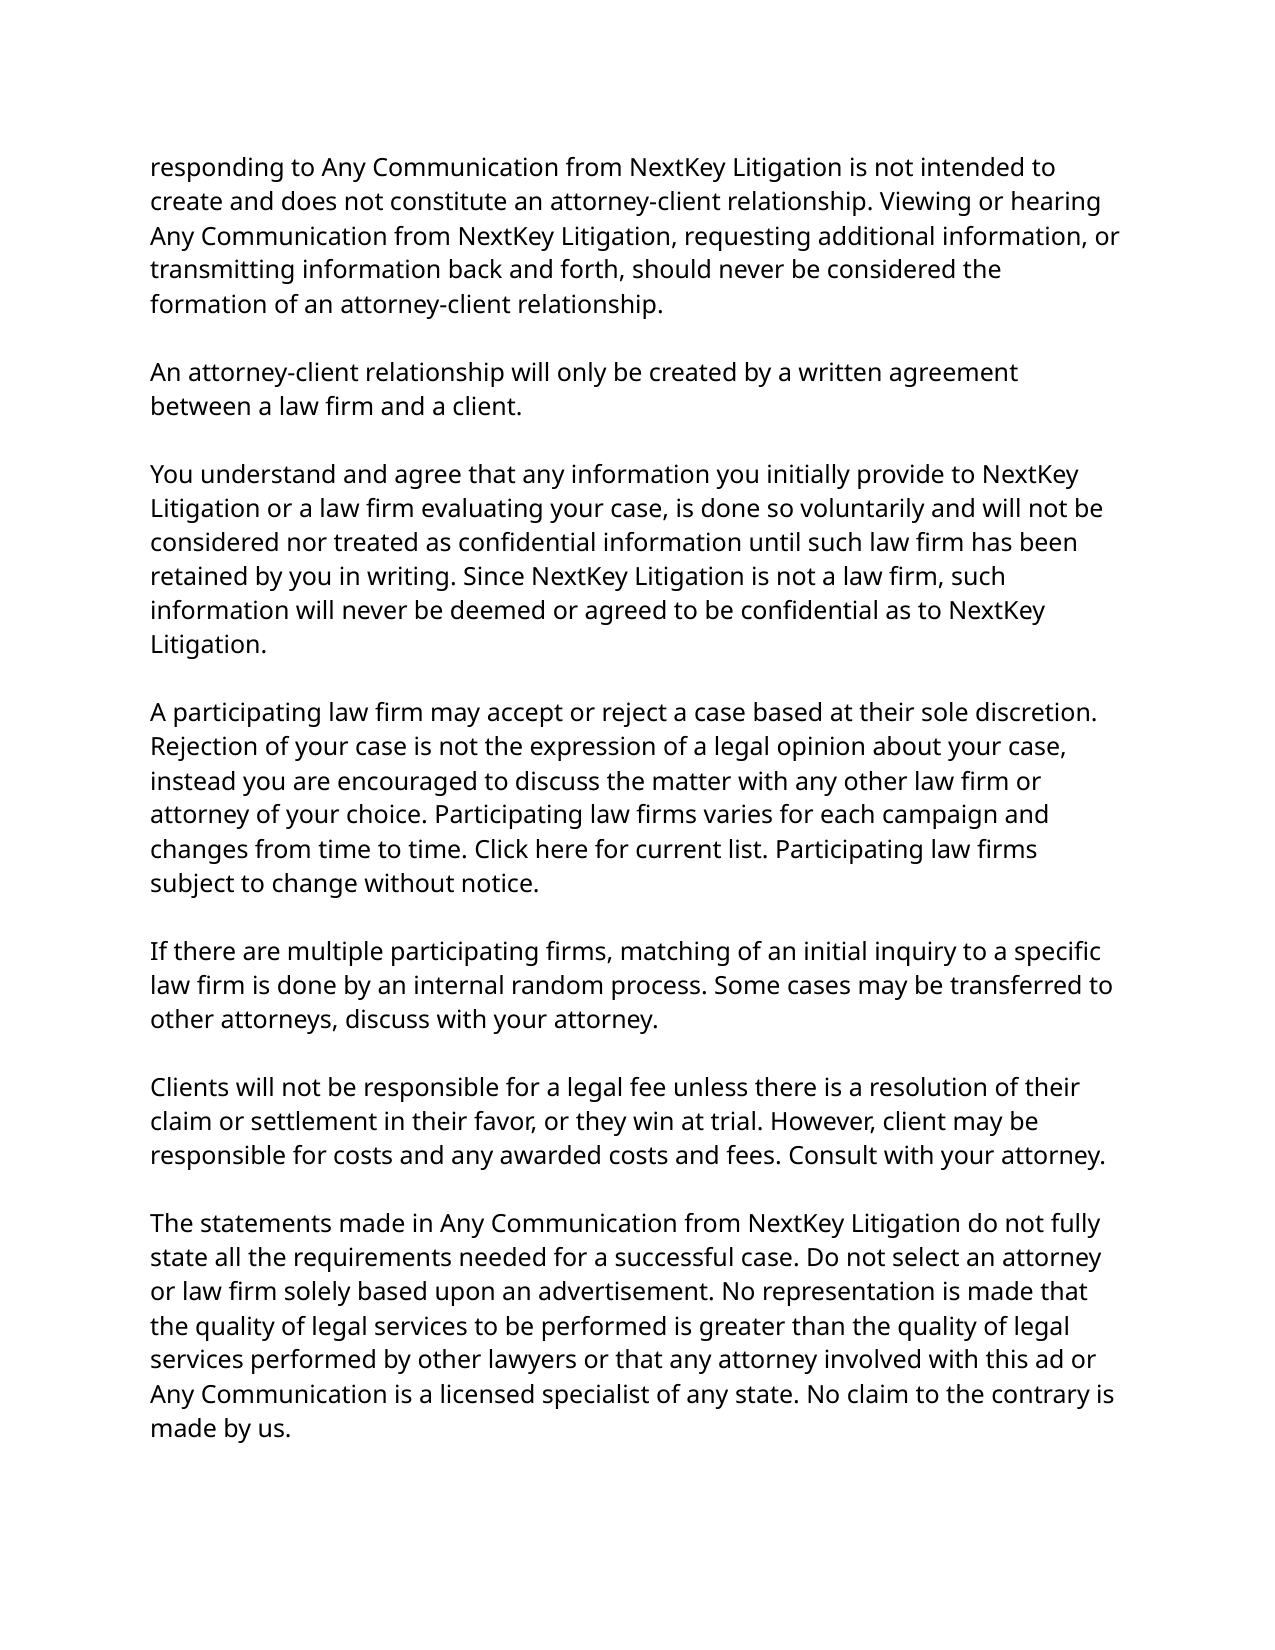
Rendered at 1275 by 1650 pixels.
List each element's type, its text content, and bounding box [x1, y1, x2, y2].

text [150, 150, 1125, 320]
text An attorney-client relationship will only be created by a written agreement between a law firm and a client. [150, 354, 1125, 422]
text You understand and agree that any information you initially provide to NextKey Litigation or a law firm evaluating your case, is done so voluntarily and will not be considered nor treated as confidential information until such law firm has been retained by you in writing. Since NextKey Litigation is not a law firm, such information will never be deemed or agreed to be confidential as to NextKey Litigation. [150, 457, 1125, 661]
text Clients will not be responsible for a legal fee unless there is a resolution of their claim or settlement in their favor, or they win at trial. However, client may be responsible for costs and any awarded costs and fees. Consult with your attorney. [150, 1070, 1125, 1172]
text If there are multiple participating firms, matching of an initial inquiry to a specific law firm is done by an internal random process. Some cases may be transferred to other attorneys, discuss with your attorney. [150, 933, 1125, 1036]
text A participating law firm may accept or reject a case based at their sole discretion. Rejection of your case is not the expression of a legal opinion about your case, instead you are encouraged to discuss the matter with any other law firm or attorney of your choice. Participating law firms varies for each campaign and changes from time to time. Click here for current list. Participating law firms subject to change without notice. [150, 695, 1125, 899]
text The statements made in Any Communication from NextKey Litigation do not fully state all the requirements needed for a successful case. Do not select an attorney or law firm solely based upon an advertisement. No representation is made that the quality of legal services to be performed is greater than the quality of legal services performed by other lawyers or that any attorney involved with this ad or Any Communication is a licensed specialist of any state. No claim to the contrary is made by us. [150, 1206, 1125, 1444]
